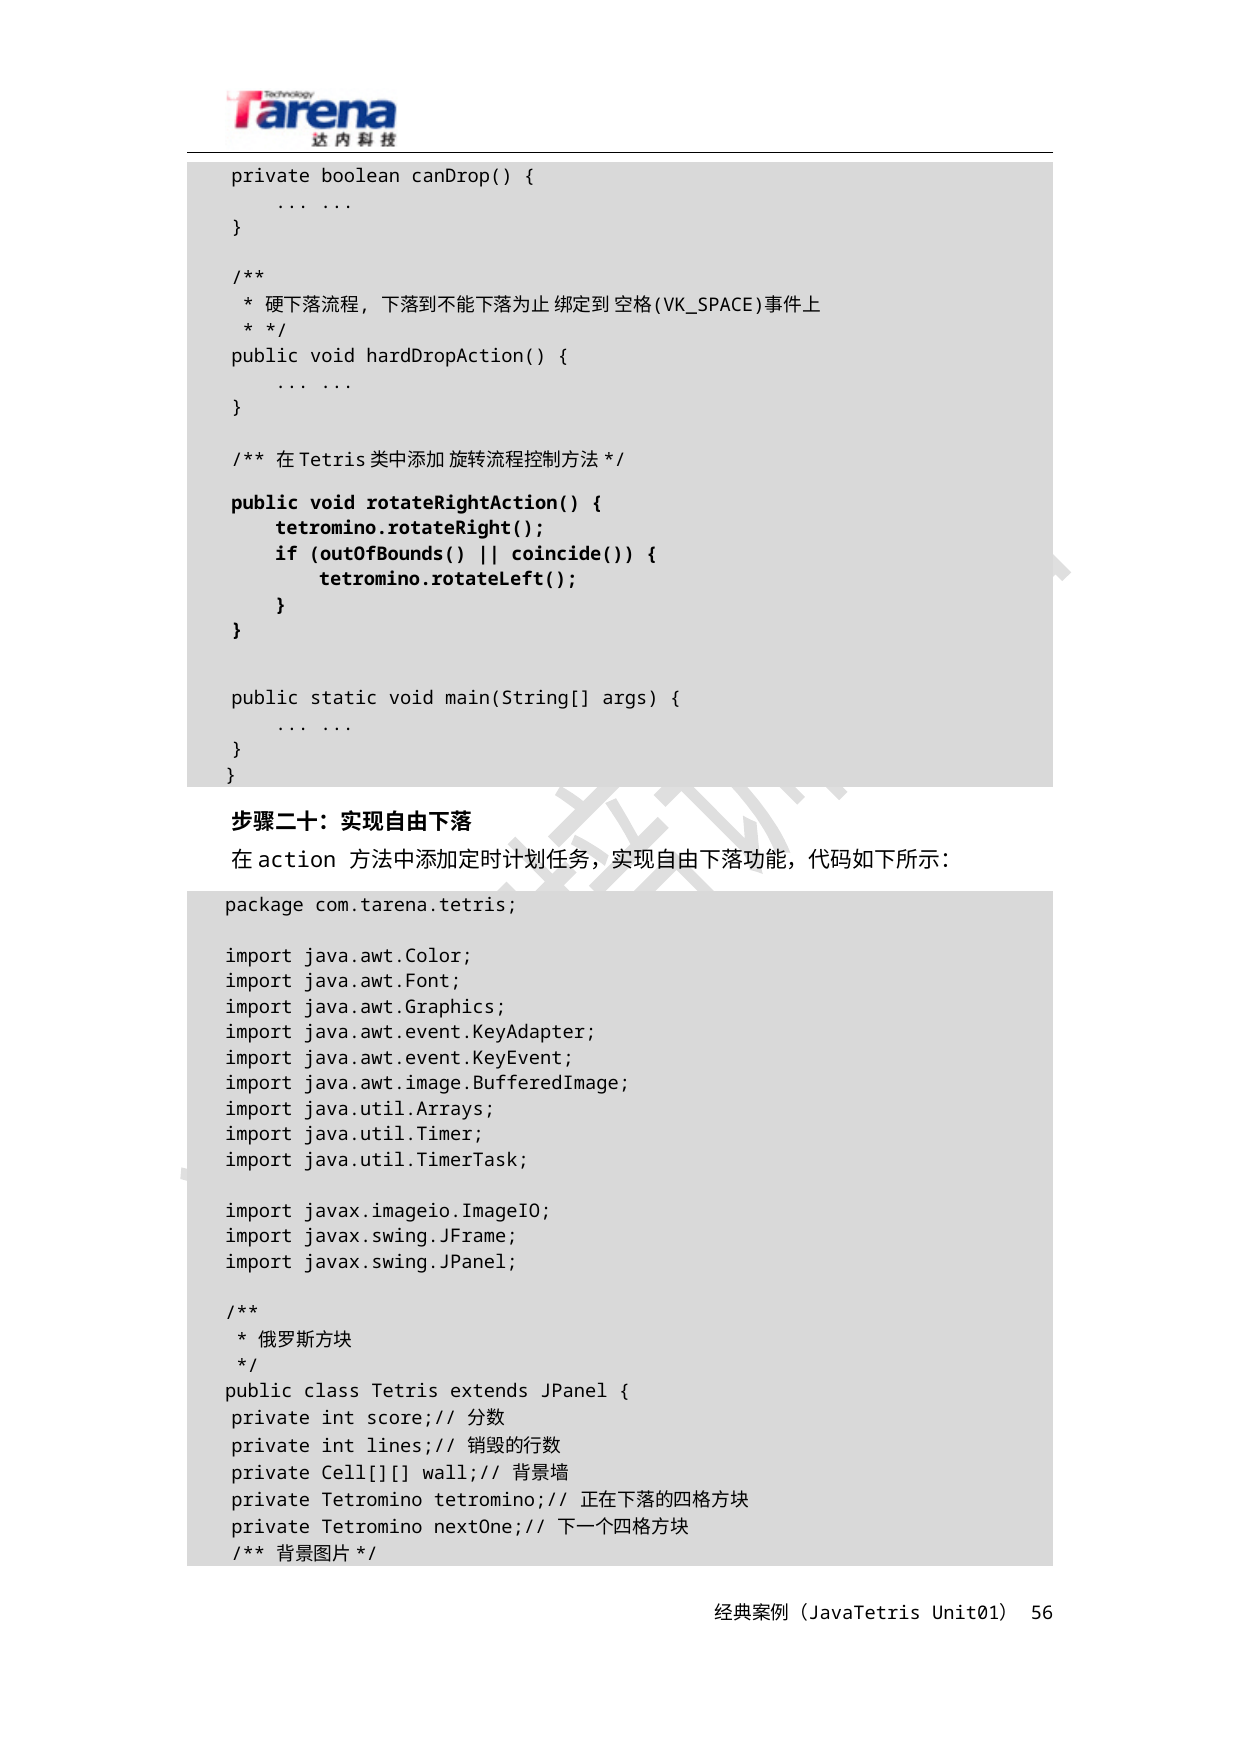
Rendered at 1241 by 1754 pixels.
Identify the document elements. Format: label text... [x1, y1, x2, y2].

text ... ... [187, 368, 1053, 394]
text 步骤二十：实现自由下落 [231, 804, 1053, 835]
text /** [187, 1299, 1053, 1325]
text import javax.swing.JFrame; [187, 1223, 1053, 1248]
text import javax.imageio.ImageIO; [187, 1197, 1053, 1223]
text * */ [187, 317, 1053, 343]
text ... ... [187, 188, 1053, 213]
text } [187, 617, 1053, 642]
text tetromino.rotateRight(); [187, 514, 1053, 540]
text import java.awt.event.KeyAdapter; [187, 1018, 1053, 1044]
text } [187, 761, 1053, 787]
text /** 在Tetris类中添加 旋转流程控制方法 */ [187, 445, 1053, 472]
text private boolean canDrop() { [187, 162, 1053, 188]
text import java.util.Timer; [187, 1121, 1053, 1146]
picture [224, 88, 398, 150]
text import java.awt.Color; [187, 942, 1053, 967]
text import java.awt.event.KeyEvent; [187, 1044, 1053, 1069]
text ... ... [187, 710, 1053, 736]
text /** 背景图片 */ [187, 1539, 1053, 1566]
text } [187, 591, 1053, 617]
text private int lines;// 销毁的行数 [187, 1430, 1053, 1457]
text * 硬下落流程, 下落到不能下落为止 绑定到 空格(VK_SPACE)事件上 [187, 290, 1053, 317]
text } [187, 736, 1053, 761]
text /** [187, 264, 1053, 290]
text */ [187, 1352, 1053, 1377]
text tetromino.rotateLeft(); [187, 566, 1053, 591]
text private Tetromino nextOne;// 下一个四格方块 [187, 1512, 1053, 1539]
text 在action 方法中添加定时计划任务，实现自由下落功能，代码如下所示： [187, 842, 1053, 874]
text import java.awt.Font; [187, 967, 1053, 993]
text private int score;// 分数 [187, 1403, 1053, 1430]
text public class Tetris extends JPanel { [187, 1377, 1053, 1403]
text } [187, 213, 1053, 239]
text } [187, 394, 1053, 419]
text package com.tarena.tetris; [187, 891, 1053, 916]
text public void rotateRightAction() { [187, 489, 1053, 514]
text private Tetromino tetromino;// 正在下落的四格方块 [187, 1484, 1053, 1512]
text import java.util.Arrays; [187, 1095, 1053, 1121]
text public void hardDropAction() { [187, 343, 1053, 368]
text private Cell[][] wall;// 背景墙 [187, 1457, 1053, 1484]
text import javax.swing.JPanel; [187, 1248, 1053, 1274]
text public static void main(String[] args) { [187, 685, 1053, 710]
text if (outOfBounds() || coincide()) { [187, 540, 1053, 566]
text * 俄罗斯方块 [187, 1325, 1053, 1352]
text import java.util.TimerTask; [187, 1146, 1053, 1172]
text import java.awt.Graphics; [187, 993, 1053, 1018]
text import java.awt.image.BufferedImage; [187, 1069, 1053, 1095]
